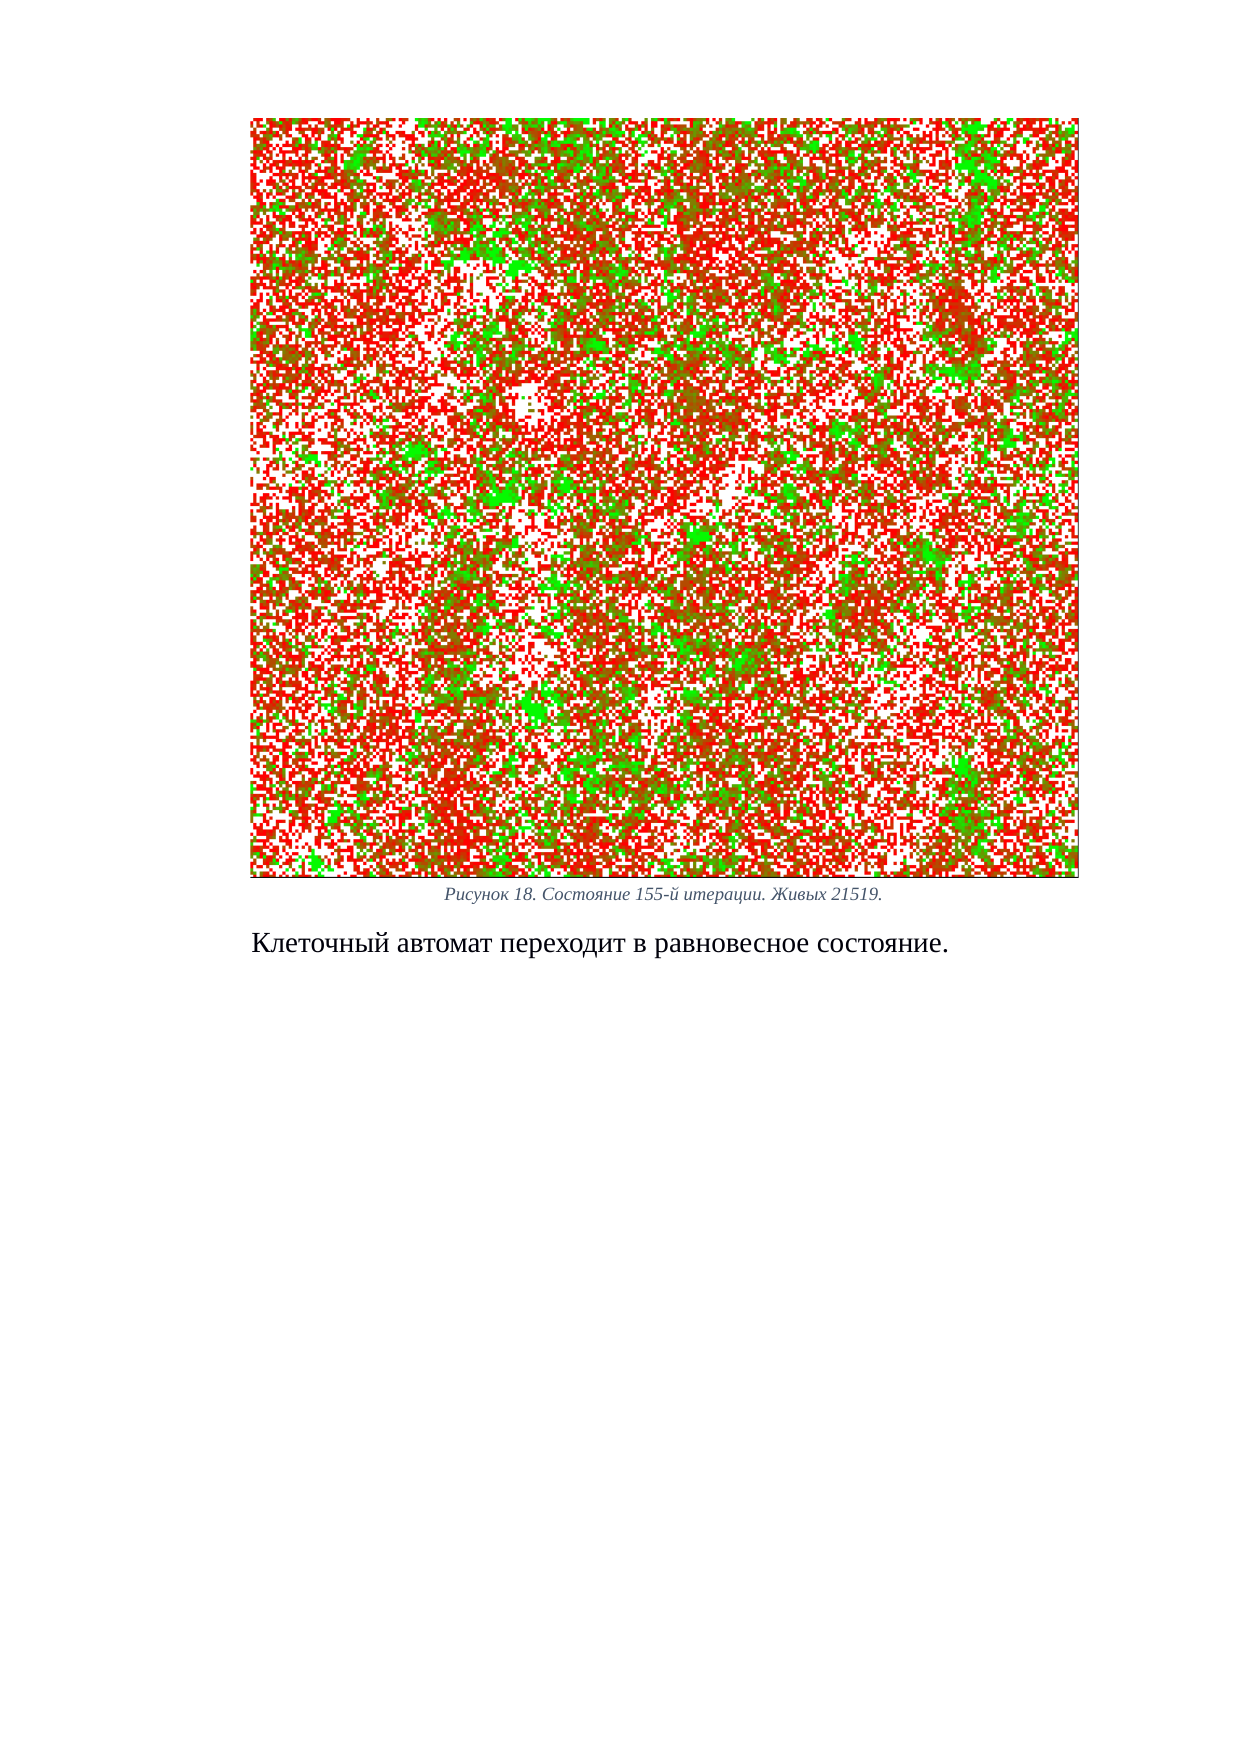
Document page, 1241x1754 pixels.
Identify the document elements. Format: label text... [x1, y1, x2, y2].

picture [250, 118, 1079, 878]
text Клеточный автомат переходит в равновесное состояние. [177, 925, 1152, 958]
text Рисунок 18. Состояние 155-й итерации. Живых 21519. [177, 882, 1152, 904]
